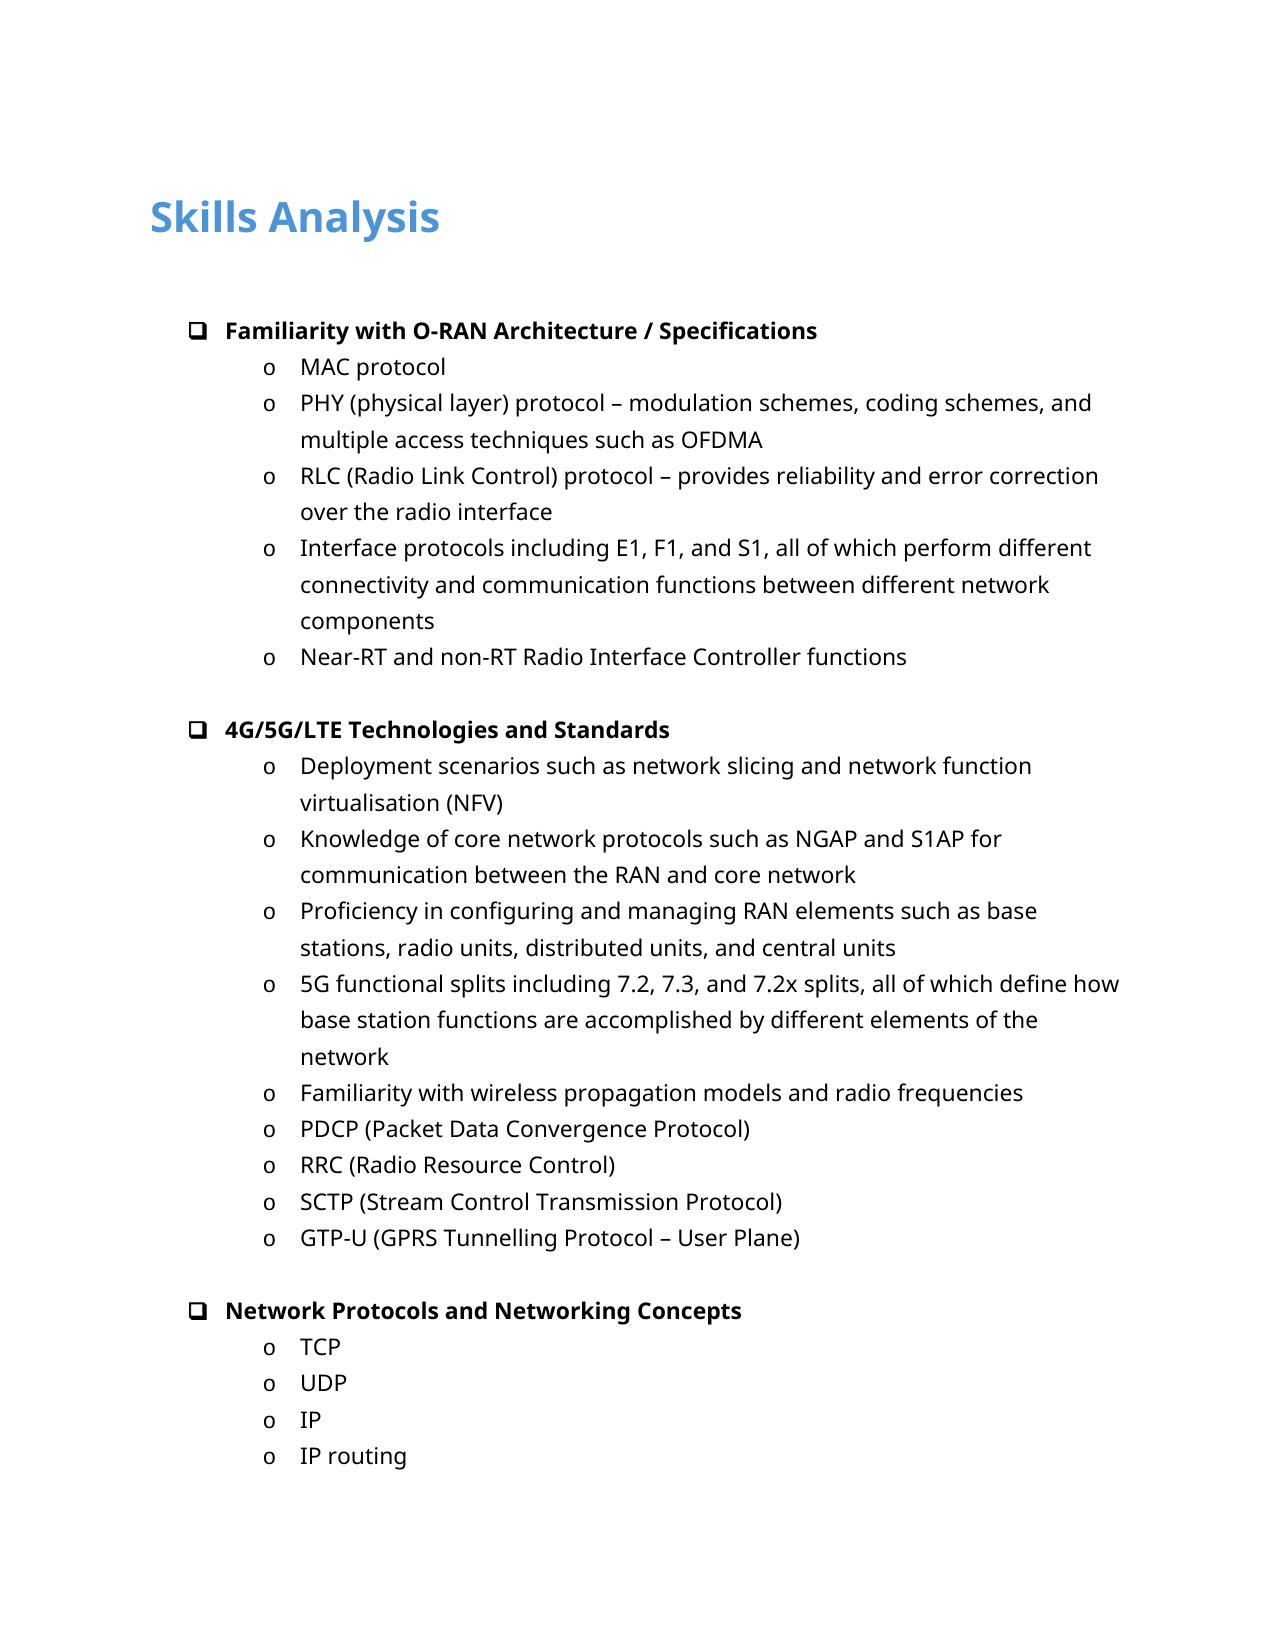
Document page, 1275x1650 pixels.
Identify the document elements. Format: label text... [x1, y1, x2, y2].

list IP routing [262, 1440, 1125, 1471]
list Deployment scenarios such as network slicing and network function virtualisation (NFV) [262, 750, 1125, 818]
list RLC (Radio Link Control) protocol – provides reliability and error correction over the radio interface [262, 460, 1125, 527]
list MAC protocol [262, 351, 1125, 382]
list SCTP (Stream Control Transmission Protocol) [262, 1186, 1125, 1217]
list Familiarity with wireless propagation models and radio frequencies [262, 1077, 1125, 1108]
list UDP [262, 1367, 1125, 1399]
list Network Protocols and Networking Concepts [187, 1295, 1125, 1326]
list 5G functional splits including 7.2, 7.3, and 7.2x splits, all of which define how base station functions are accomplished by different elements of the network [262, 968, 1125, 1072]
list Knowledge of core network protocols such as NGAP and S1AP for communication between the RAN and core network [262, 823, 1125, 890]
list Near-RT and non-RT Radio Interface Controller functions [262, 641, 1125, 673]
list RRC (Radio Resource Control) [262, 1149, 1125, 1181]
list GTP-U (GPRS Tunnelling Protocol – User Plane) [262, 1222, 1125, 1253]
list TCP [262, 1331, 1125, 1362]
list PDCP (Packet Data Convergence Protocol) [262, 1113, 1125, 1144]
list Proficiency in configuring and managing RAN elements such as base stations, radio units, distributed units, and central units [262, 895, 1125, 963]
list IP [262, 1404, 1125, 1435]
list Interface protocols including E1, F1, and S1, all of which perform different connectivity and communication functions between different network components [262, 532, 1125, 636]
subtitle Skills Analysis [150, 187, 1125, 244]
list Familiarity with O-RAN Architecture / Specifications [187, 314, 1125, 346]
list PHY (physical layer) protocol – modulation schemes, coding schemes, and multiple access techniques such as OFDMA [262, 387, 1125, 455]
list 4G/5G/LTE Technologies and Standards [187, 714, 1125, 745]
